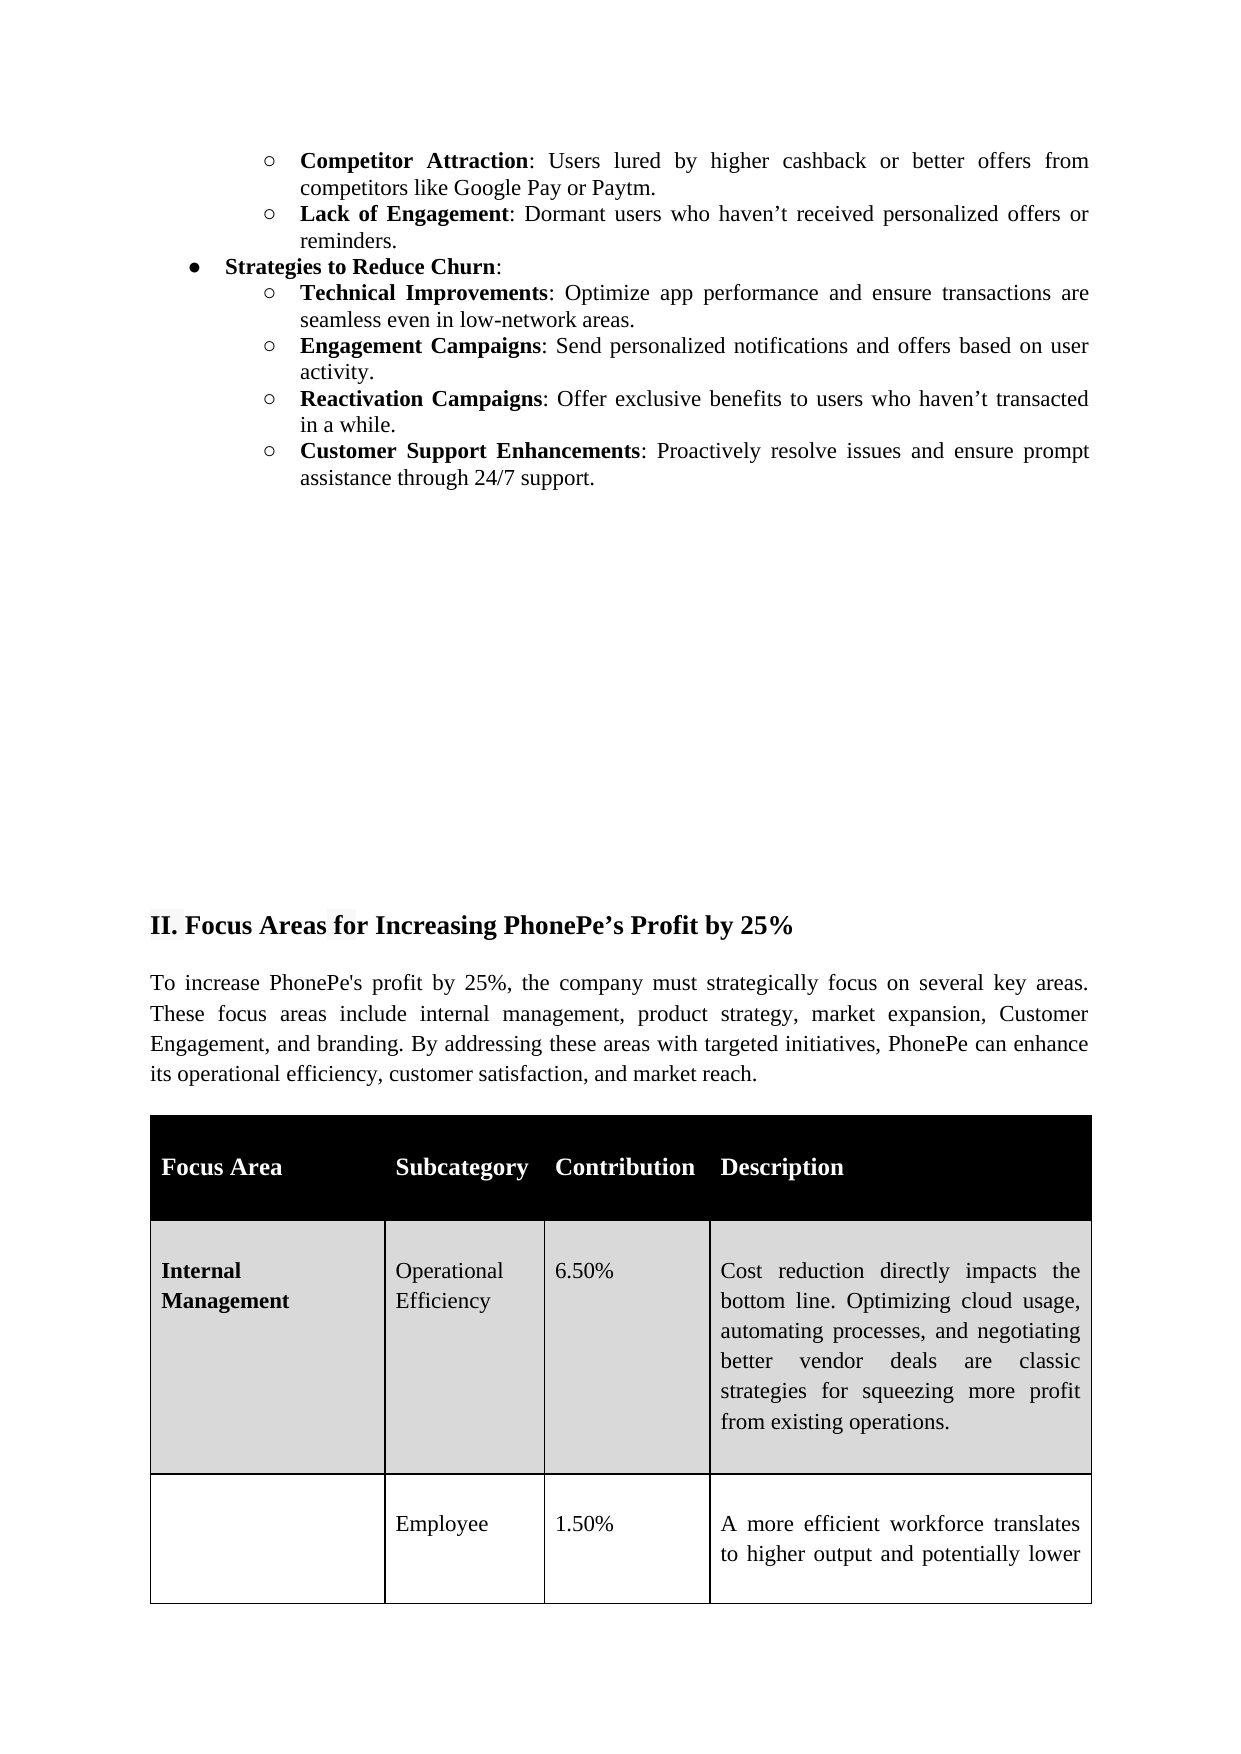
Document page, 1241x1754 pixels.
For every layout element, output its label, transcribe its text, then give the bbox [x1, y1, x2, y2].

table_cell Internal Management [151, 1221, 384, 1473]
subtitle II. Focus Areas for Increasing PhonePe’s Profit by 25% [356, 909, 1090, 940]
table_header Subcategory [386, 1117, 544, 1220]
list Lack of Engagement: Dormant users who haven’t received personalized offers or reminders. [262, 200, 1090, 253]
table_header Description [711, 1117, 1091, 1220]
table_header Focus Area [151, 1117, 384, 1220]
table_cell 1.50% [545, 1475, 709, 1603]
table_cell Operational Efficiency [386, 1221, 544, 1473]
list Engagement Campaigns: Send personalized notifications and offers based on user activity. [262, 332, 1090, 385]
list Competitor Attraction: Users lured by higher cashback or better offers from competitors like Google Pay or Paytm. [262, 148, 1090, 200]
list Customer Support Enhancements: Proactively resolve issues and ensure prompt assistance through 24/7 support. [262, 437, 1090, 490]
list Reactivation Campaigns: Offer exclusive benefits to users who haven’t transacted in a while. [262, 385, 1090, 437]
table_header Contribution [545, 1117, 709, 1220]
table_cell [151, 1475, 384, 1603]
list Technical Improvements: Optimize app performance and ensure transactions are seamless even in low-network areas. [262, 279, 1090, 332]
table_cell 6.50% [545, 1221, 709, 1473]
table_cell Cost reduction directly impacts the bottom line. Optimizing cloud usage, automating processes, and negotiating better vendor deals are classic strategies for squeezing more profit from existing operations. [711, 1221, 1091, 1473]
text To increase PhonePe's profit by 25%, the company must strategically focus on several key areas. These focus areas include internal management, product strategy, market expansion, Customer Engagement, and branding. By addressing these areas with targeted initiatives, PhonePe can enhance its operational efficiency, customer satisfaction, and market reach. [150, 969, 1090, 1086]
list Strategies to Reduce Churn: [187, 253, 1090, 279]
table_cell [711, 1475, 1091, 1603]
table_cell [386, 1475, 544, 1603]
